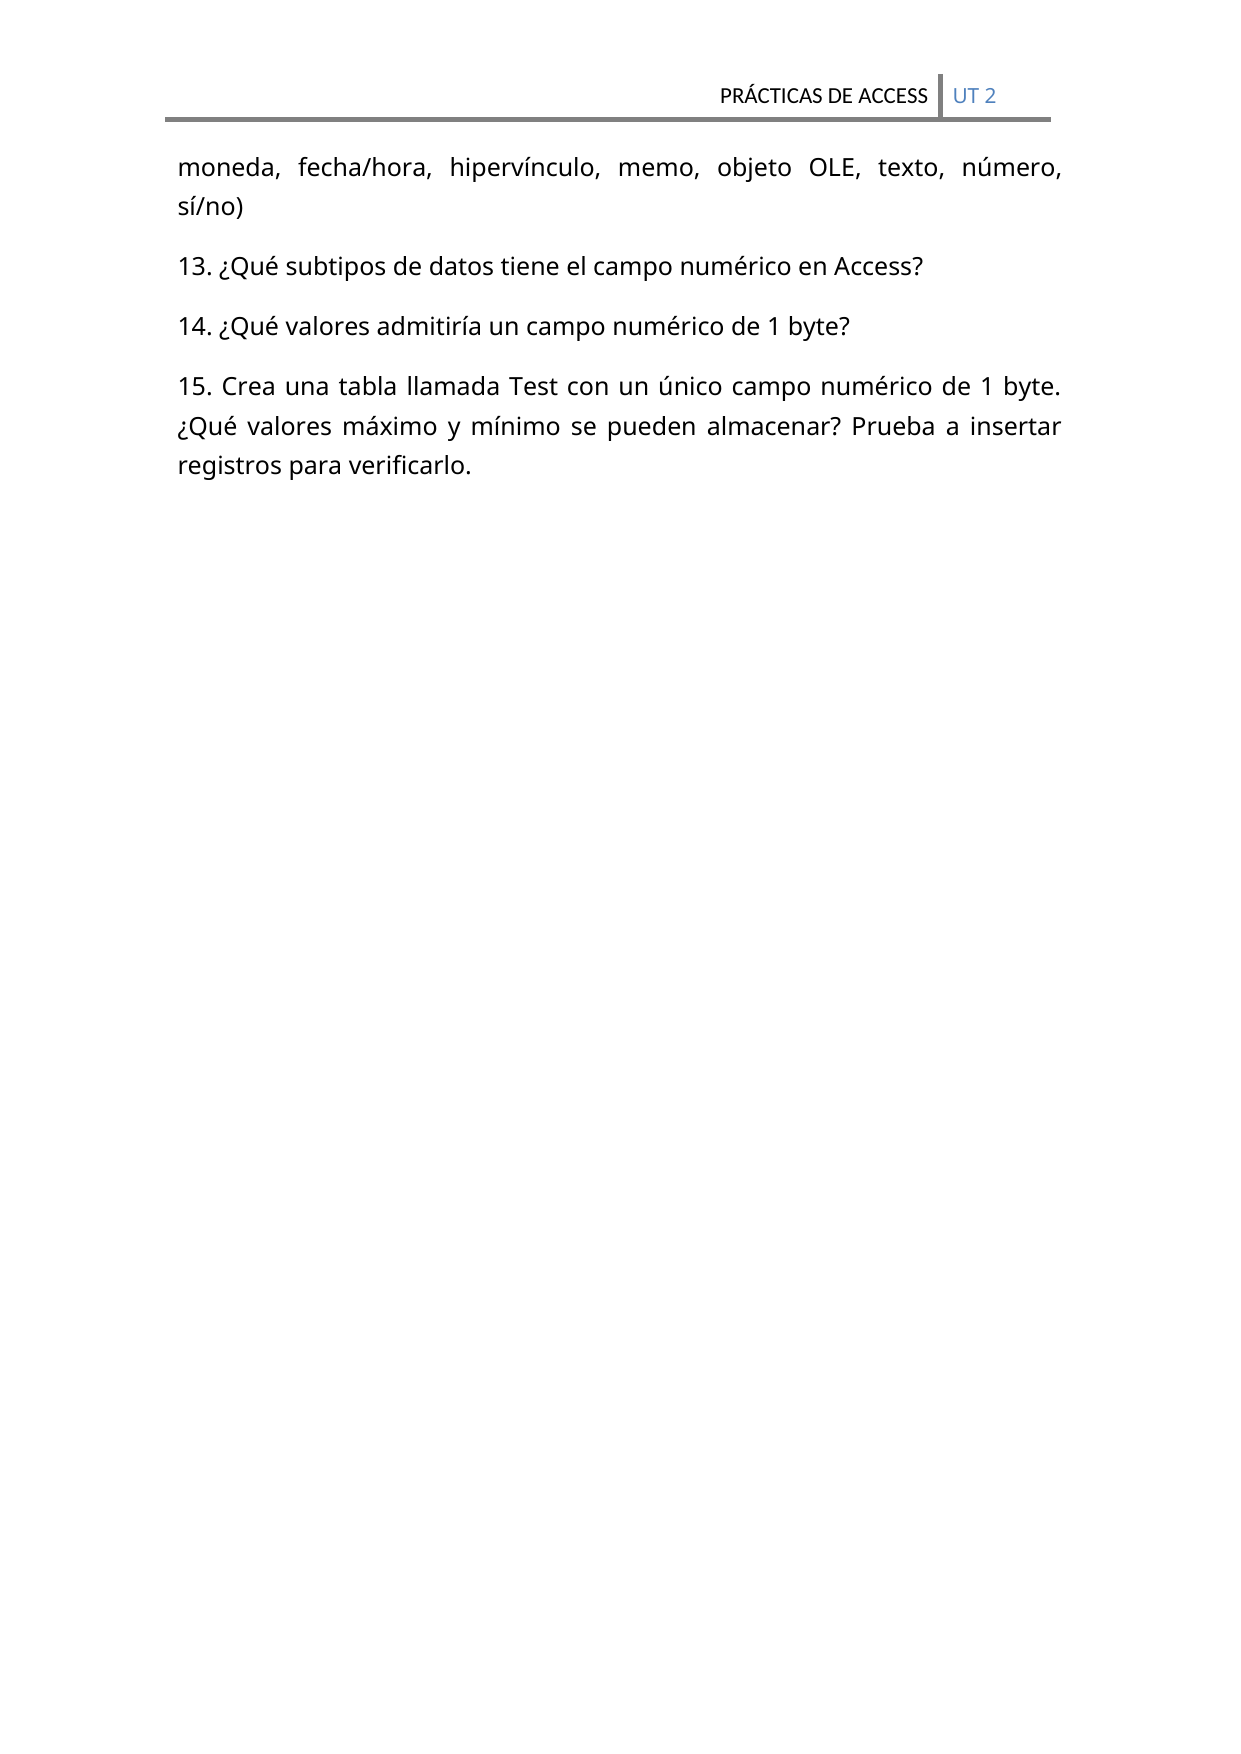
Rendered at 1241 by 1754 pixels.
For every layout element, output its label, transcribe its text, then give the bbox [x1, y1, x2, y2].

text 14. ¿Qué valores admitiría un campo numérico de 1 byte? [177, 309, 1063, 343]
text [177, 150, 1063, 223]
text 15. Crea una tabla llamada Test con un único campo numérico de 1 byte. ¿Qué valores máximo y mínimo se pueden almacenar? Prueba a insertar registros para verificarlo. [177, 369, 1063, 481]
text 13. ¿Qué subtipos de datos tiene el campo numérico en Access? [177, 249, 1063, 283]
